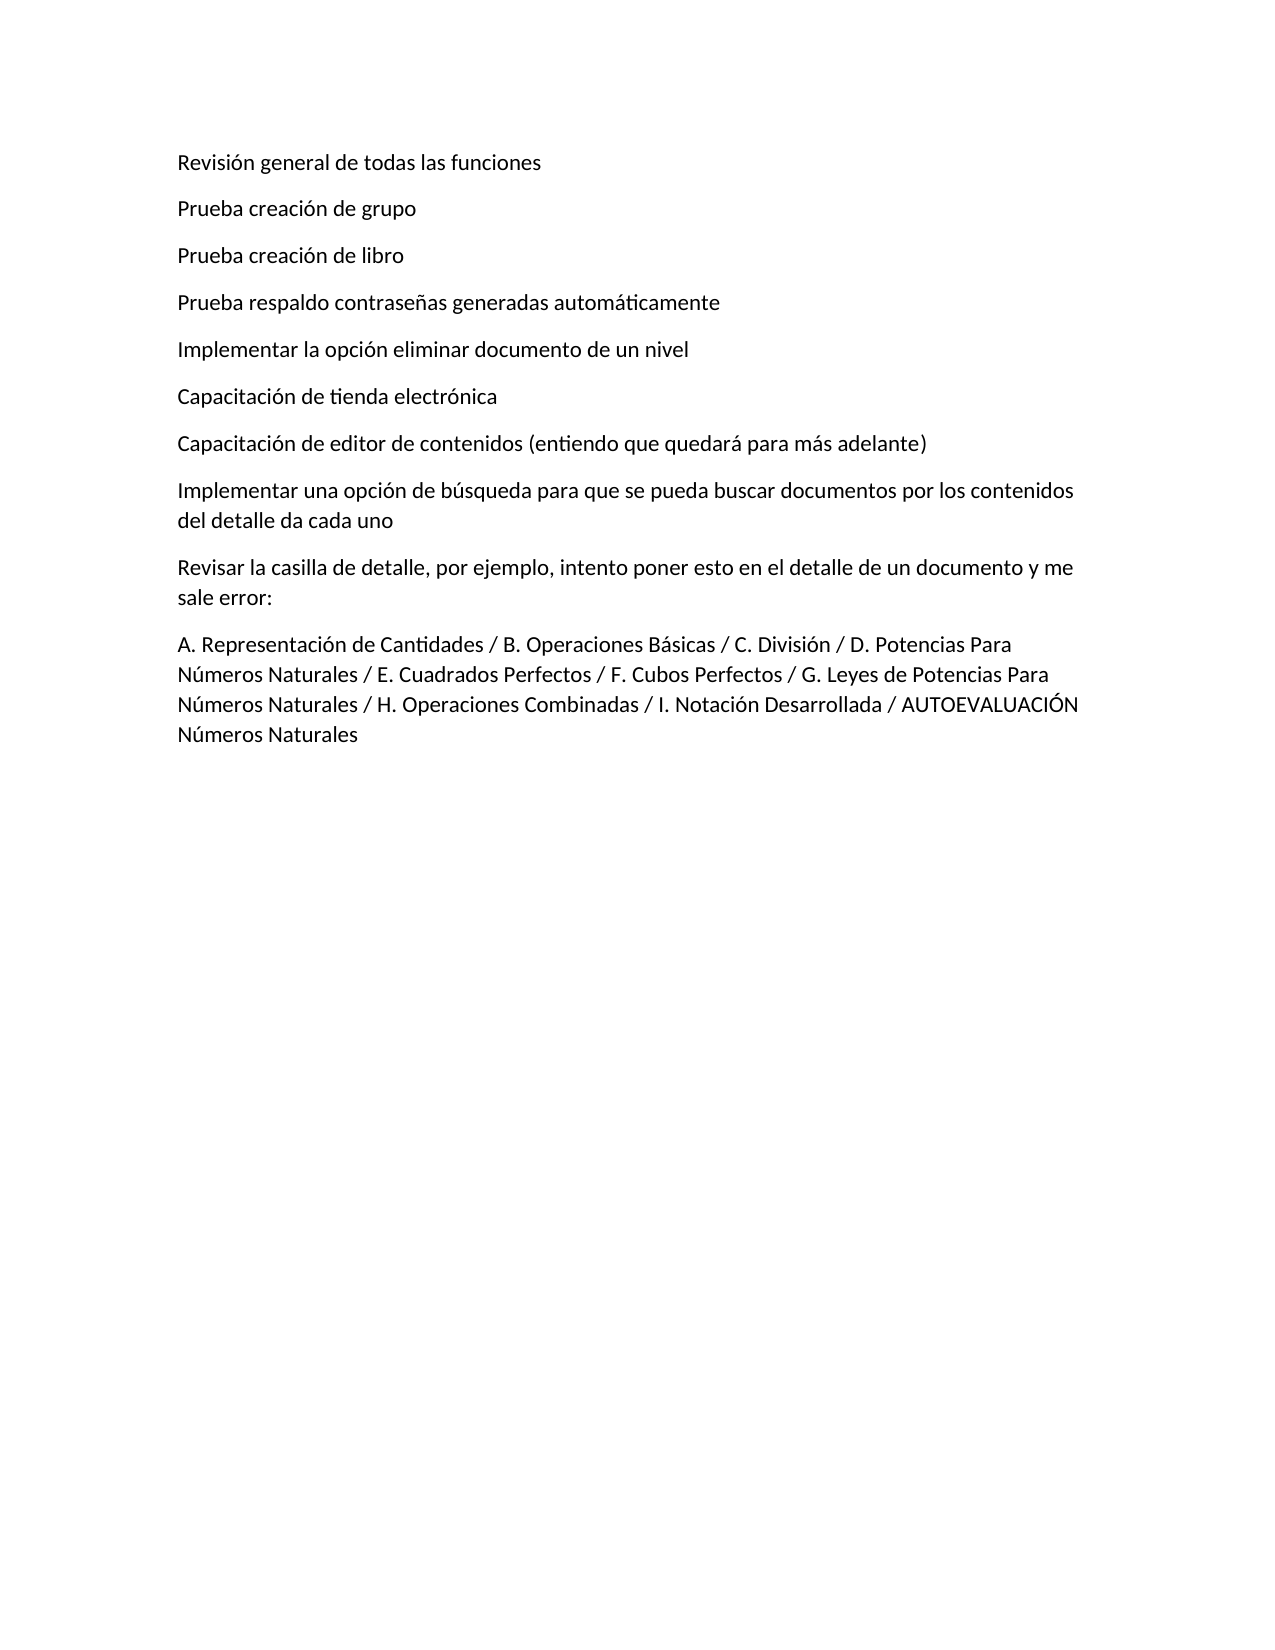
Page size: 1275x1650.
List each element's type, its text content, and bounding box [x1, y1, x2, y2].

text Prueba creación de grupo [177, 194, 1098, 222]
text Revisión general de todas las funciones [177, 148, 1098, 176]
text Prueba respaldo contraseñas generadas automáticamente [177, 288, 1098, 316]
text Capacitación de editor de contenidos (entiendo que quedará para más adelante) [177, 429, 1098, 457]
text Implementar una opción de búsqueda para que se pueda buscar documentos por los contenidos del detalle da cada uno [177, 476, 1098, 534]
text Revisar la casilla de detalle, por ejemplo, intento poner esto en el detalle de un documento y me sale error: [177, 553, 1098, 611]
text Implementar la opción eliminar documento de un nivel [177, 335, 1098, 363]
text A. Representación de Cantidades / B. Operaciones Básicas / C. División / D. Potencias Para Números Naturales / E. Cuadrados Perfectos / F. Cubos Perfectos / G. Leyes de Potencias Para Números Naturales / H. Operaciones Combinadas / I. Notación Desarrollada / AUTOEVALUACIÓN Números Naturales [177, 630, 1098, 748]
text Prueba creación de libro [177, 241, 1098, 269]
text Capacitación de tienda electrónica [177, 382, 1098, 410]
